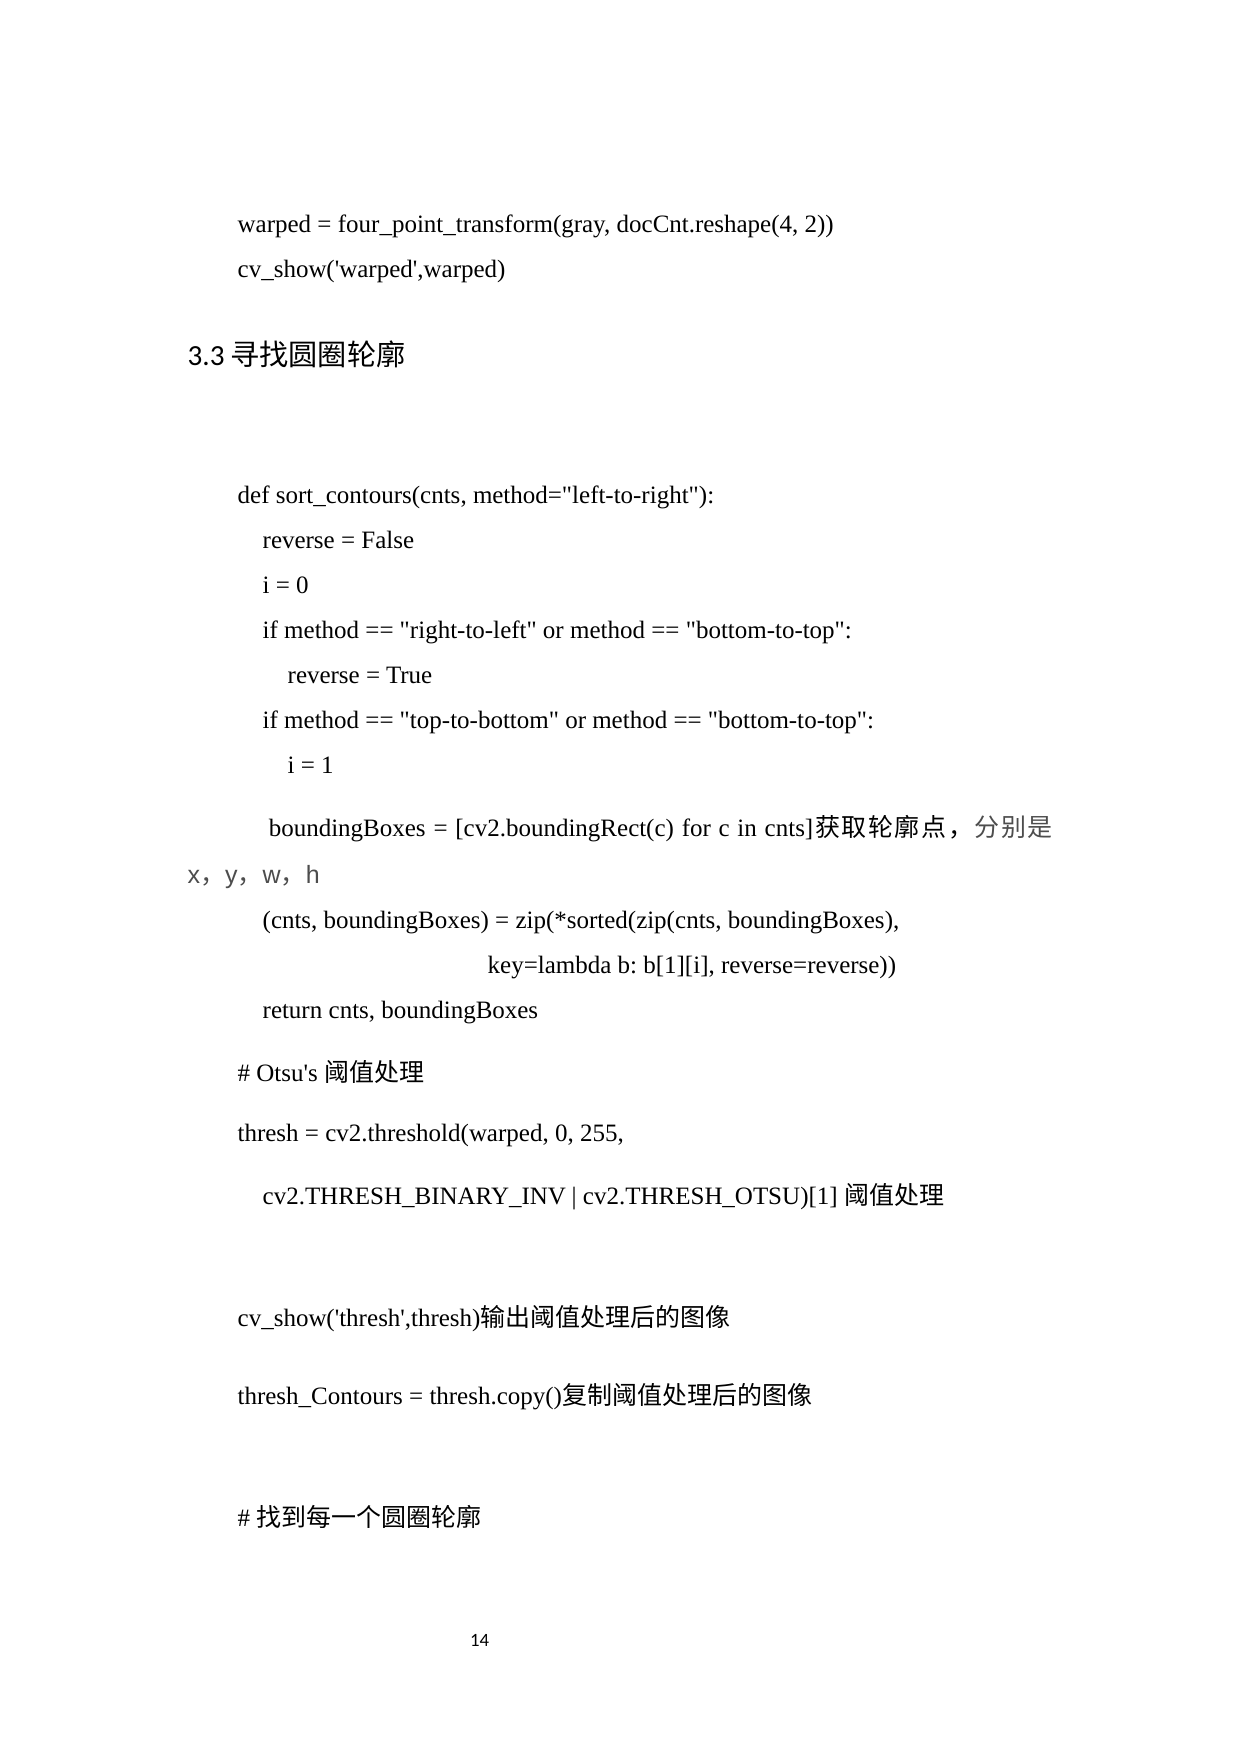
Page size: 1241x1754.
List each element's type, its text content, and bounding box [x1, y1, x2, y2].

text thresh_Contours = thresh.copy()复制阈值处理后的图像 [187, 1361, 1053, 1426]
text reverse = True [187, 658, 1053, 691]
text # Otsu's 阈值处理 [187, 1038, 1053, 1103]
text i = 0 [187, 568, 1053, 601]
text if method == "top-to-bottom" or method == "bottom-to-top": [187, 703, 1053, 736]
subtitle 3.3寻找圆圈轮廓 [187, 320, 1053, 385]
text cv2.THRESH_BINARY_INV | cv2.THRESH_OTSU)[1] 阈值处理 [187, 1161, 1053, 1226]
text key=lambda b: b[1][i], reverse=reverse)) [187, 948, 1053, 981]
text i = 1 [187, 748, 1053, 781]
text cv_show('warped',warped) [187, 252, 1053, 284]
text cv_show('thresh',thresh)输出阈值处理后的图像 [187, 1283, 1053, 1348]
text def sort_contours(cnts, method="left-to-right"): [187, 478, 1053, 511]
text thresh = cv2.threshold(warped, 0, 255, [187, 1116, 1053, 1148]
text reverse = False [187, 523, 1053, 556]
text if method == "right-to-left" or method == "bottom-to-top": [187, 613, 1053, 646]
text # 找到每一个圆圈轮廓 [187, 1483, 1053, 1548]
text warped = four_point_transform(gray, docCnt.reshape(4, 2)) [187, 207, 1053, 239]
text (cnts, boundingBoxes) = zip(*sorted(zip(cnts, boundingBoxes), [187, 903, 1053, 936]
text boundingBoxes = [cv2.boundingRect(c) for c in cnts]获取轮廓点，分别是x，y，w，h [187, 793, 1053, 891]
text return cnts, boundingBoxes [187, 993, 1053, 1026]
